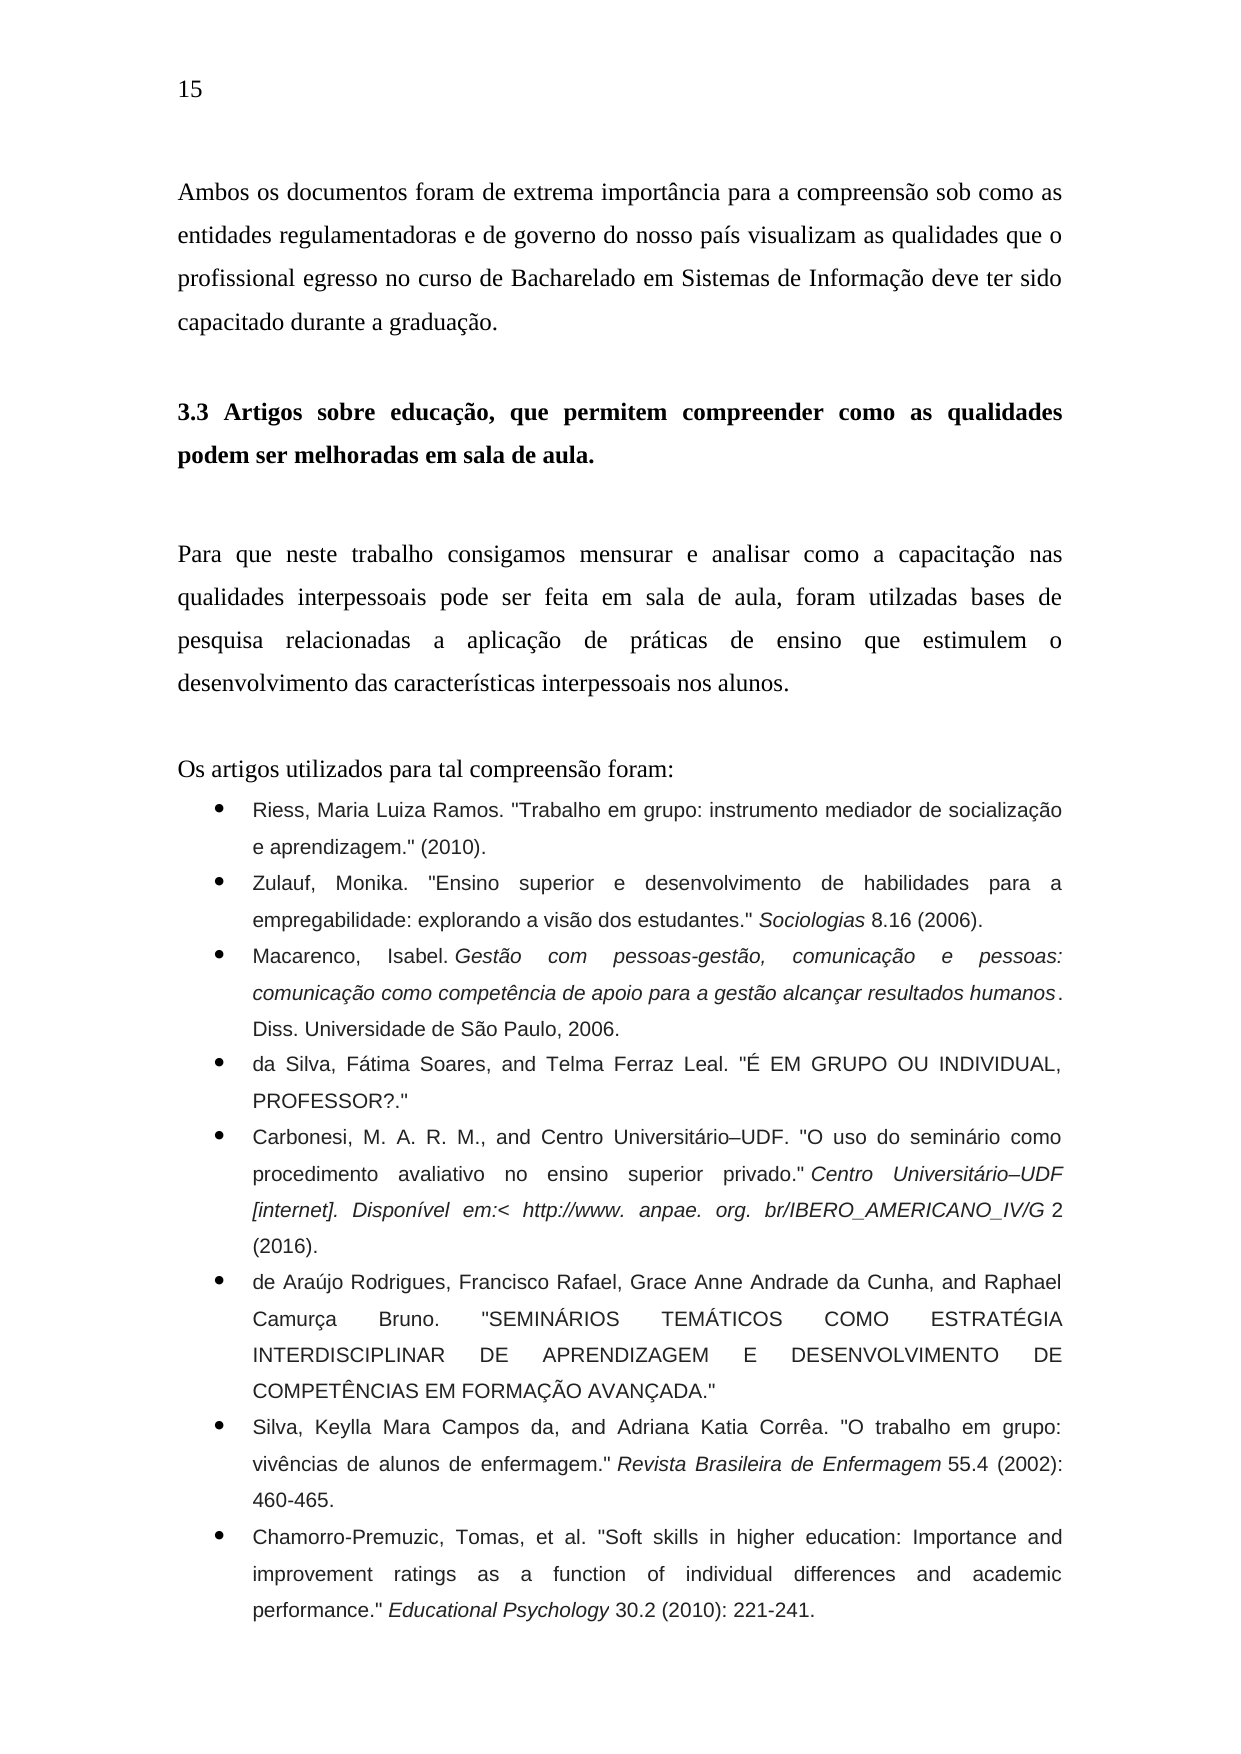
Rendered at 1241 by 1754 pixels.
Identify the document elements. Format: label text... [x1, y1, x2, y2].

list Zulauf, Monika. "Ensino superior e desenvolvimento de habilidades para a empregabilidade: explorando a visão dos estudantes." Sociologias 8.16 (2006). [215, 871, 1063, 931]
list Silva, Keylla Mara Campos da, and Adriana Katia Corrêa. "O trabalho em grupo: vivências de alunos de enfermagem." Revista Brasileira de Enfermagem 55.4 (2002): 460-465. [215, 1415, 1063, 1512]
list Chamorro‐Premuzic, Tomas, et al. "Soft skills in higher education: Importance and improvement ratings as a function of individual differences and academic performance." Educational Psychology 30.2 (2010): 221-241. [215, 1524, 1063, 1622]
list Carbonesi, M. A. R. M., and Centro Universitário–UDF. "O uso do seminário como procedimento avaliativo no ensino superior privado." Centro Universitário–UDF [internet]. Disponível em:< http://www. anpae. org. br/IBERO_AMERICANO_IV/G 2 (2016). [215, 1125, 1063, 1258]
text Para que neste trabalho consigamos mensurar e analisar como a capacitação nas qualidades interpessoais pode ser feita em sala de aula, foram utilzadas bases de pesquisa relacionadas a aplicação de práticas de ensino que estimulem o desenvolvimento das características interpessoais nos alunos. [177, 539, 1063, 697]
text Os artigos utilizados para tal compreensão foram: [177, 754, 1063, 783]
list de Araújo Rodrigues, Francisco Rafael, Grace Anne Andrade da Cunha, and Raphael Camurça Bruno. "SEMINÁRIOS TEMÁTICOS COMO ESTRATÉGIA INTERDISCIPLINAR DE APRENDIZAGEM E DESENVOLVIMENTO DE COMPETÊNCIAS EM FORMAÇÃO AVANÇADA." [215, 1270, 1063, 1403]
subtitle 3.3 Artigos sobre educação, que permitem compreender como as qualidades podem ser melhoradas em sala de aula. [177, 397, 1063, 469]
list Riess, Maria Luiza Ramos. "Trabalho em grupo: instrumento mediador de socialização e aprendizagem." (2010). [215, 798, 1063, 858]
list da Silva, Fátima Soares, and Telma Ferraz Leal. "É EM GRUPO OU INDIVIDUAL, PROFESSOR?." [215, 1052, 1063, 1113]
text Ambos os documentos foram de extrema importância para a compreensão sob como as entidades regulamentadoras e de governo do nosso país visualizam as qualidades que o profissional egresso no curso de Bacharelado em Sistemas de Informação deve ter sido capacitado durante a graduação. [177, 177, 1063, 335]
list Macarenco, Isabel. Gestão com pessoas-gestão, comunicação e pessoas: comunicação como competência de apoio para a gestão alcançar resultados humanos. Diss. Universidade de São Paulo, 2006. [215, 943, 1063, 1040]
